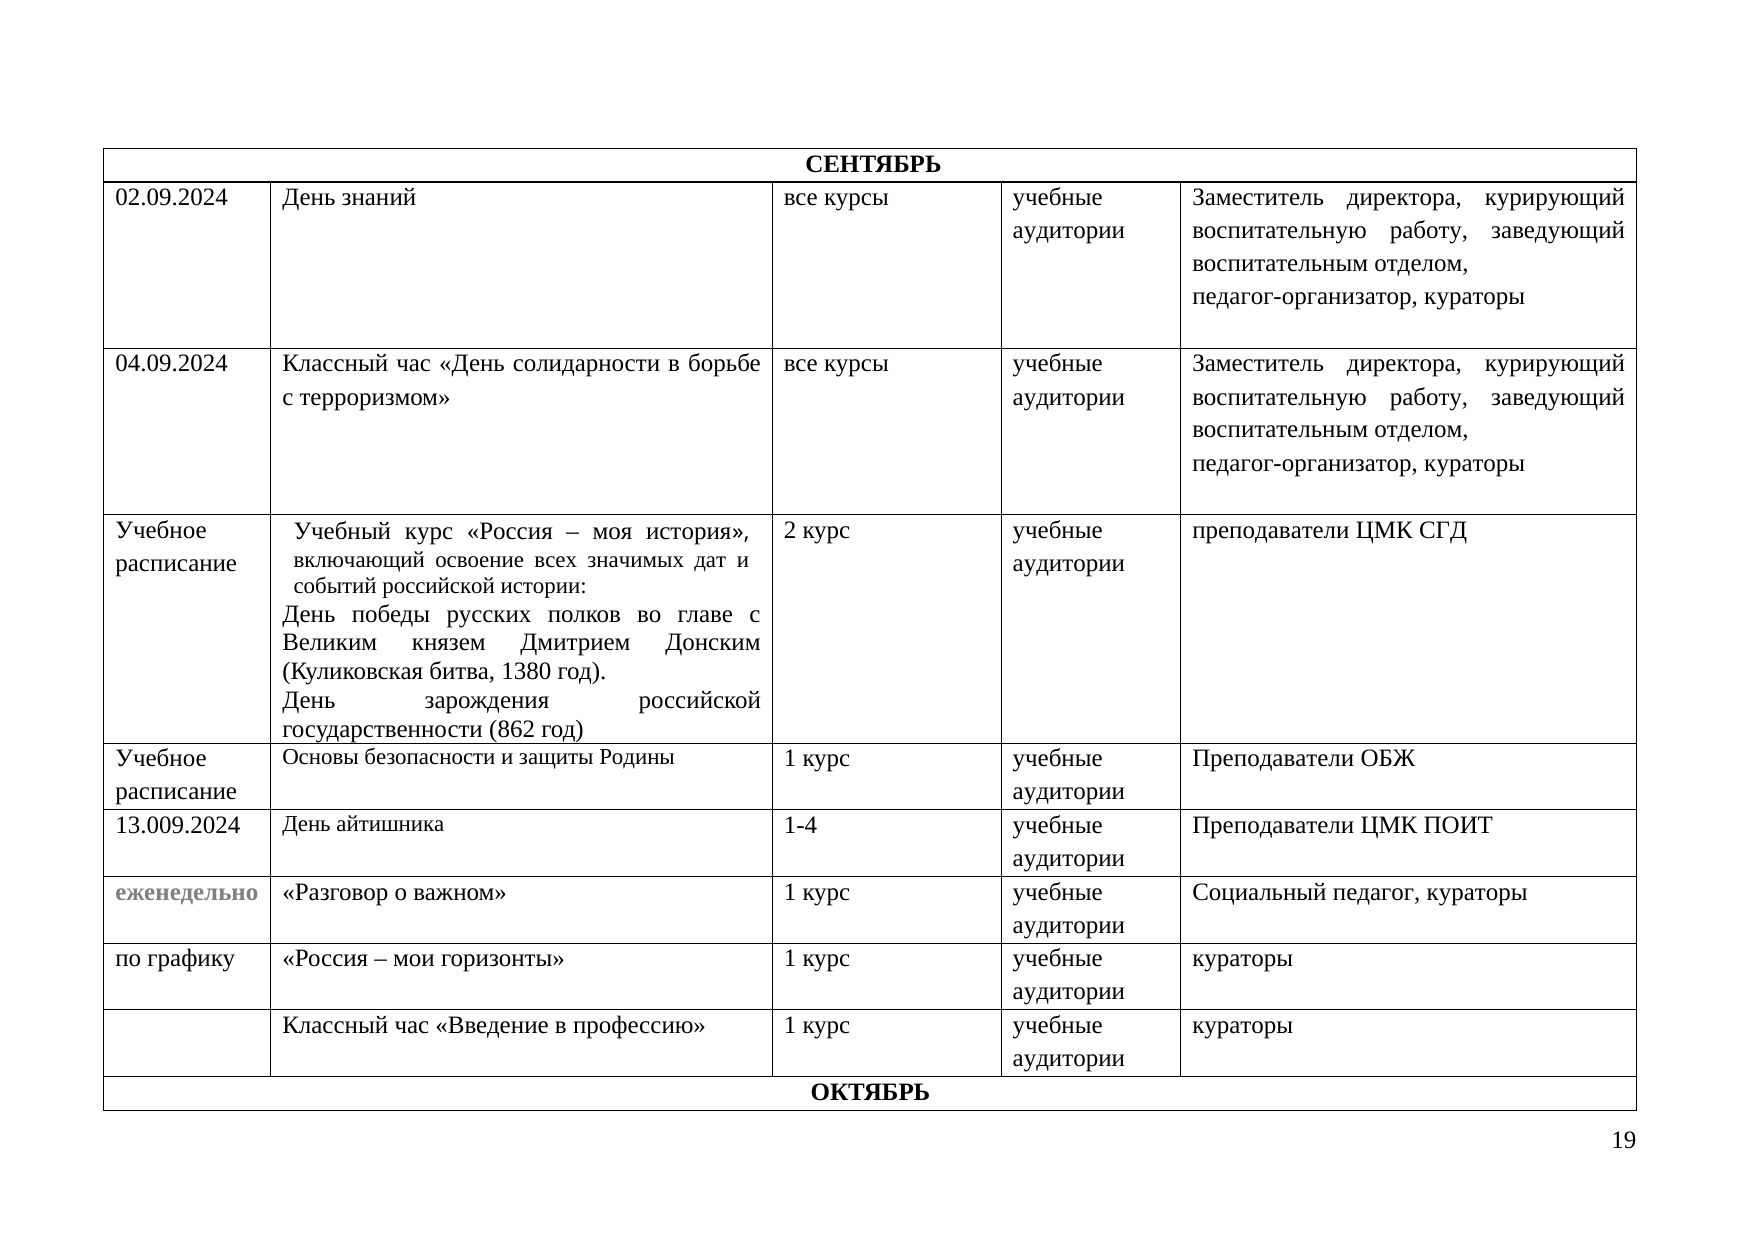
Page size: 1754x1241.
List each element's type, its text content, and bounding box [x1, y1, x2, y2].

table_cell учебные аудитории [1002, 877, 1180, 942]
table_cell 1 курс [773, 1010, 1001, 1076]
table_cell «Разговор о важном» [271, 877, 772, 942]
table_cell учебные аудитории [1002, 810, 1180, 876]
table_cell День победы русских полков во главе с Великим князем Дмитрием Донским (Куликовская битва, 1380 год). День зарождения российской государственности (862 год) [271, 515, 772, 742]
table_cell 02.09.2024 [104, 183, 270, 347]
table_cell Заместитель директора, курирующий воспитательную работу, заведующий воспитательным отделом, педагог-организатор, кураторы [1181, 183, 1636, 347]
table_cell учебные аудитории [1002, 515, 1180, 742]
table_cell Классный час «Введение в профессию» [271, 1010, 772, 1076]
table_cell День айтишника [271, 810, 772, 876]
table_cell День знаний [271, 183, 772, 347]
table_cell 1-4 [773, 810, 1001, 876]
table_cell учебные аудитории [1002, 1010, 1180, 1076]
table_cell 04.09.2024 [104, 349, 270, 514]
table_cell все курсы [773, 349, 1001, 514]
table_cell Классный час «День солидарности в борьбе с терроризмом» [271, 349, 772, 514]
table_cell кураторы [1181, 1010, 1636, 1076]
table_cell Заместитель директора, курирующий воспитательную работу, заведующий воспитательным отделом, педагог-организатор, кураторы [1181, 349, 1636, 514]
table_cell Основы безопасности и защиты Родины [271, 744, 772, 809]
table_cell 13.009.2024 [104, 810, 270, 876]
table_cell учебные аудитории [1002, 183, 1180, 347]
table_cell Социальный педагог, кураторы [1181, 877, 1636, 942]
table_cell преподаватели ЦМК СГД [1181, 515, 1636, 742]
table_cell [104, 1010, 270, 1076]
table_cell Преподаватели ОБЖ [1181, 744, 1636, 809]
table_cell «Россия – мои горизонты» [271, 944, 772, 1009]
table_cell 2 курс [773, 515, 1001, 742]
table_cell 1 курс [773, 877, 1001, 942]
table_cell все курсы [773, 183, 1001, 347]
table_cell 1 курс [773, 744, 1001, 809]
table_cell Учебное расписание [104, 744, 270, 809]
table_cell ОКТЯБРЬ [104, 1077, 1636, 1110]
table_cell Преподаватели ЦМК ПОИТ [1181, 810, 1636, 876]
table_cell учебные аудитории [1002, 744, 1180, 809]
table_cell по графику [104, 944, 270, 1009]
table_cell еженедельно [104, 877, 270, 942]
table_cell Учебное расписание [104, 515, 270, 742]
table_cell 1 курс [773, 944, 1001, 1009]
table_cell СЕНТЯБРЬ [104, 149, 1636, 181]
table_cell учебные аудитории [1002, 944, 1180, 1009]
table_cell учебные аудитории [1002, 349, 1180, 514]
table_cell кураторы [1181, 944, 1636, 1009]
